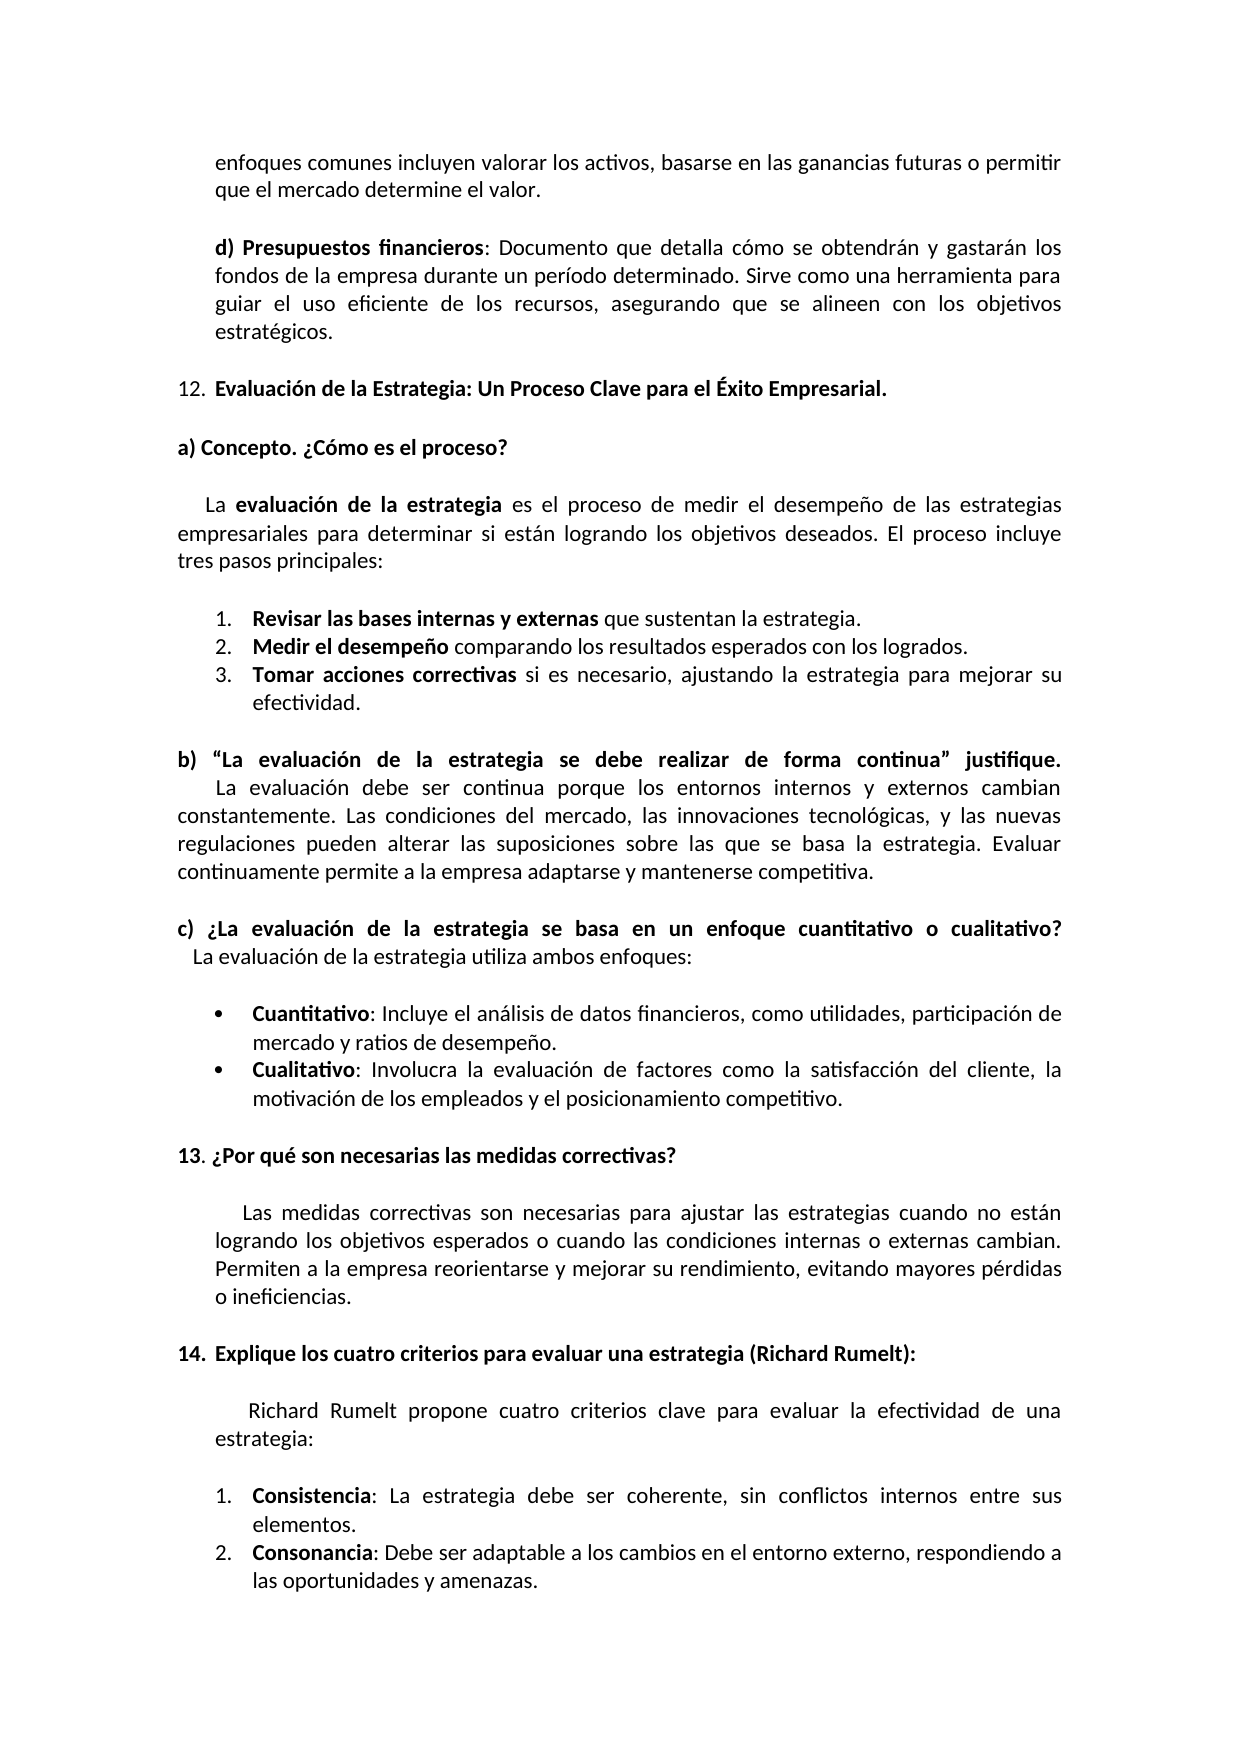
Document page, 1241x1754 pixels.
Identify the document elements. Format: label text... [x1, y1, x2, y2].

text a) Concepto. ¿Cómo es el proceso? [177, 433, 1063, 461]
list Evaluación de la Estrategia: Un Proceso Clave para el Éxito Empresarial. [177, 374, 1063, 402]
text c) ¿La evaluación de la estrategia se basa en un enfoque cuantitativo o cualitativo? La evaluación de la estrategia utiliza ambos enfoques: [177, 973, 1063, 1029]
text Richard Rumelt propone cuatro criterios clave para evaluar la efectividad de una estrategia: [215, 1484, 1063, 1540]
text b) “La evaluación de la estrategia se debe realizar de forma continua” justifique. La evaluación debe ser continua porque los entornos internos y externos cambian constantemente. Las condiciones del mercado, las innovaciones tecnológicas, y las nuevas regulaciones pueden alterar las suposiciones sobre las que se basa la estrategia. Evaluar continuamente permite a la empresa adaptarse y mantenerse competitiva. [177, 803, 1063, 943]
list Medir el desempeño comparando los resultados esperados con los logrados. [215, 661, 1063, 689]
list Tomar acciones correctivas si es necesario, ajustando la estrategia para mejorar su efectividad. [215, 718, 1063, 774]
list Revisar las bases internas y externas que sustentan la estrategia. [215, 604, 1063, 632]
text d) Presupuestos financieros: Documento que detalla cómo se obtendrán y gastarán los fondos de la empresa durante un período determinado. Sirve como una herramienta para guiar el uso eficiente de los recursos, asegurando que se alineen con los objetivos estratégicos. [215, 233, 1063, 345]
list Cualitativo: Involucra la evaluación de factores como la satisfacción del cliente, la motivación de los empleados y el posicionamiento competitivo. [215, 1143, 1063, 1199]
text La evaluación de la estrategia es el proceso de medir el desempeño de las estrategias empresariales para determinar si están logrando los objetivos deseados. El proceso incluye tres pasos principales: [177, 491, 1063, 575]
list Cuantitativo: Incluye el análisis de datos financieros, como utilidades, participación de mercado y ratios de desempeño. [215, 1058, 1063, 1114]
text 13. ¿Por qué son necesarias las medidas correctivas? [177, 1228, 1063, 1256]
list Explique los cuatro criterios para evaluar una estrategia (Richard Rumelt): [177, 1427, 1063, 1455]
text Las medidas correctivas son necesarias para ajustar las estrategias cuando no están logrando los objetivos esperados o cuando las condiciones internas o externas cambian. Permiten a la empresa reorientarse y mejorar su rendimiento, evitando mayores pérdidas o ineficiencias. [215, 1286, 1063, 1398]
